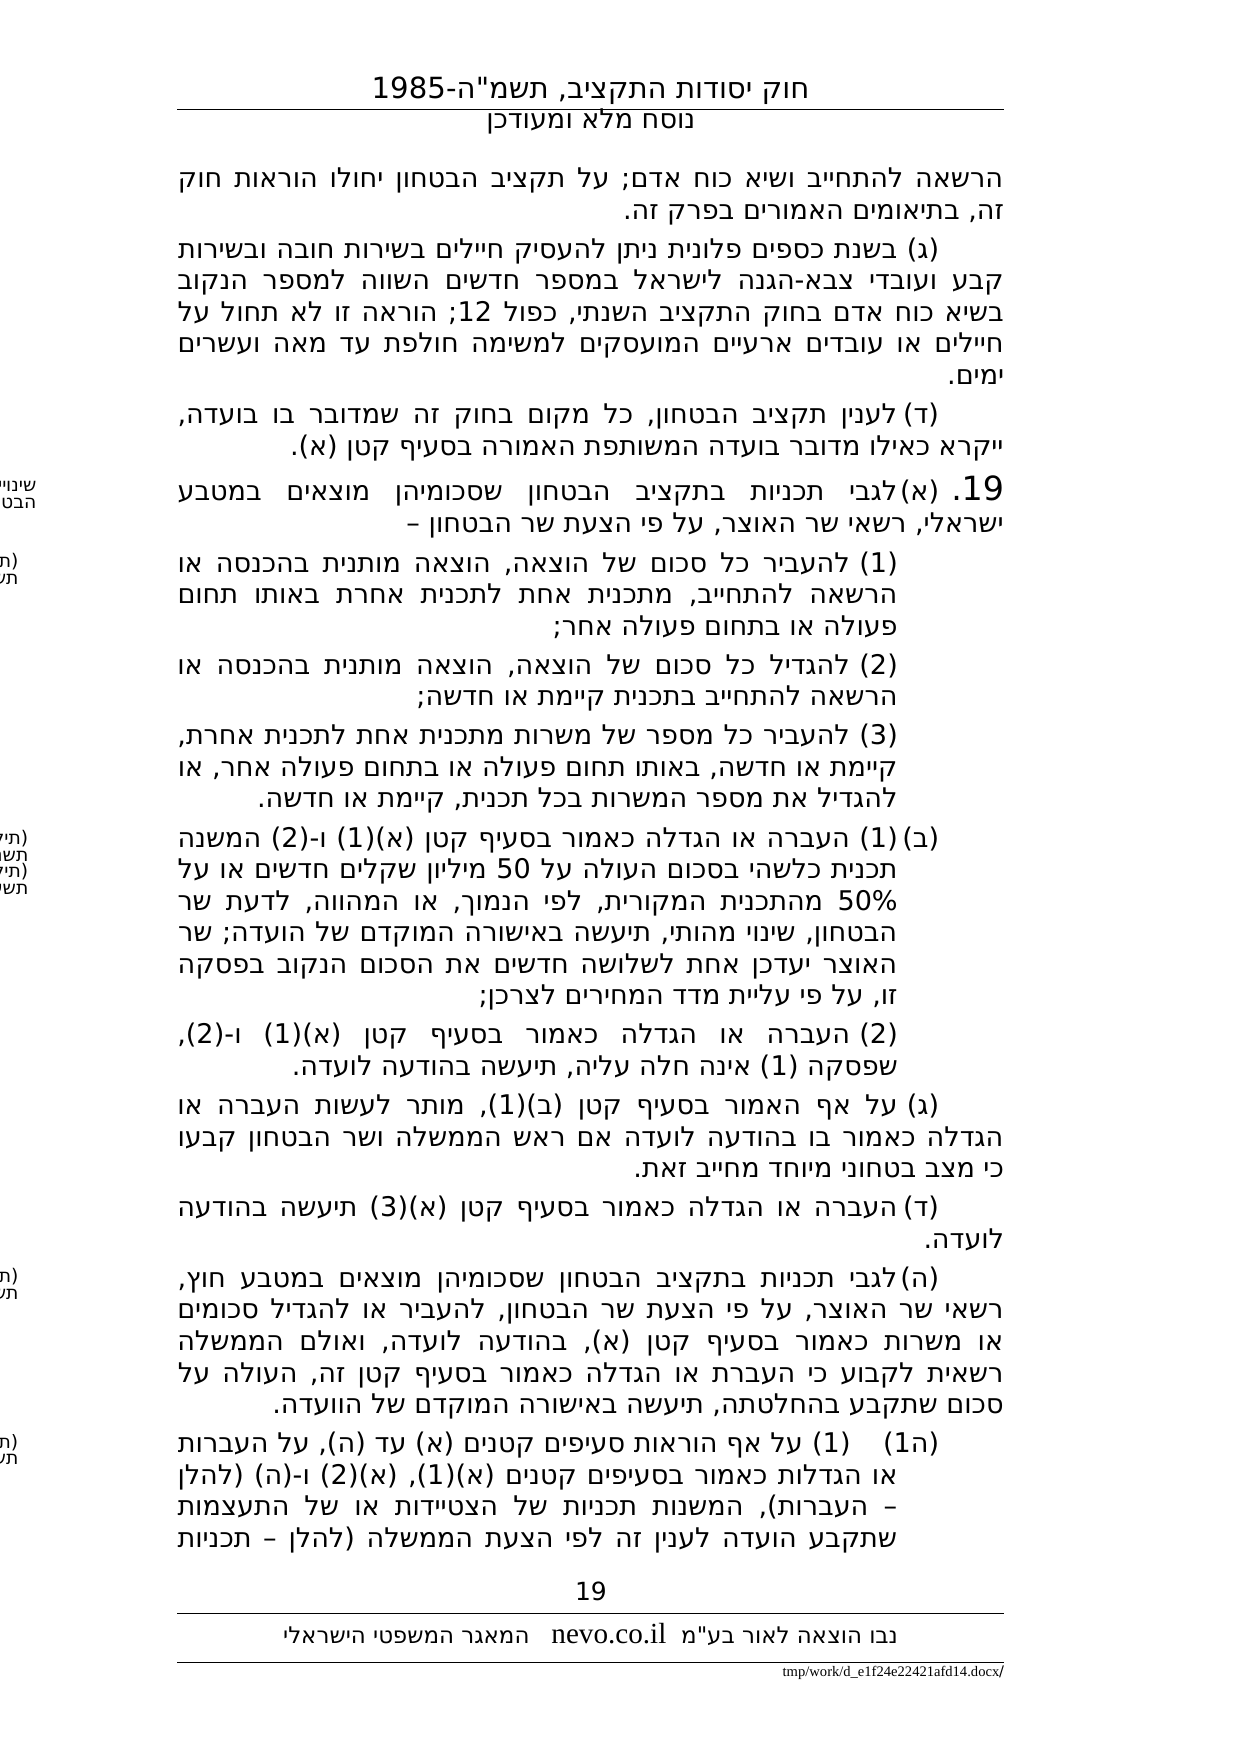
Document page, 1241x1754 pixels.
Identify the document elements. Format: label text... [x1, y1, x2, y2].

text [177, 162, 1004, 226]
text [177, 1427, 1004, 1554]
text (ג) בשנת כספים פלונית ניתן להעסיק חיילים בשירות חובה ובשירות קבע ועובדי צבא-הגנה לישראל במספר חדשים השווה למספר הנקוב בשיא כוח אדם בחוק התקציב השנתי, כפול 12; הוראה זו לא תחול על חיילים או עובדים ארעיים המועסקים למשימה חולפת עד מאה ועשרים ימים. [177, 233, 1004, 391]
text (3) להעביר כל מספר של משרות מתכנית אחת לתכנית אחרת, קיימת או חדשה, באותו תחום פעולה או בתחום פעולה אחר, או להגדיל את מספר המשרות בכל תכנית, קיימת או חדשה. [177, 720, 898, 814]
text (2) העברה או הגדלה כאמור בסעיף קטן (א)(1) ו-(2), שפסקה (1) אינה חלה עליה, תיעשה בהודעה לועדה. [177, 1019, 898, 1082]
text 19. (א) לגבי תכניות בתקציב הבטחון שסכומיהן מוצאים במטבע ישראלי, רשאי שר האוצר, על פי הצעת שר הבטחון – [177, 469, 1004, 539]
text (1) להעביר כל סכום של הוצאה, הוצאה מותנית בהכנסה או הרשאה להתחייב, מתכנית אחת לתכנית אחרת באותו תחום פעולה או בתחום פעולה אחר; [177, 547, 898, 642]
text (ד) לענין תקציב הבטחון, כל מקום בחוק זה שמדובר בו בועדה, ייקרא כאילו מדובר בועדה המשותפת האמורה בסעיף קטן (א). [177, 398, 1004, 461]
text (ג) על אף האמור בסעיף קטן (ב)(1), מותר לעשות העברה או הגדלה כאמור בו בהודעה לועדה אם ראש הממשלה ושר הבטחון קבעו כי מצב בטחוני מיוחד מחייב זאת. [177, 1089, 1004, 1184]
text (ב) (1) העברה או הגדלה כאמור בסעיף קטן (א)(1) ו-(2) המשנה תכנית כלשהי בסכום העולה על 50 מיליון שקלים חדשים או על 50% מהתכנית המקורית, לפי הנמוך, או המהווה, לדעת שר הבטחון, שינוי מהותי, תיעשה באישורה המוקדם של הועדה; שר האוצר יעדכן אחת לשלושה חדשים את הסכום הנקוב בפסקה זו, על פי עליית מדד המחירים לצרכן; [177, 822, 1004, 1011]
text (ה) לגבי תכניות בתקציב הבטחון שסכומיהן מוצאים במטבע חוץ, רשאי שר האוצר, על פי הצעת שר הבטחון, להעביר או להגדיל סכומים או משרות כאמור בסעיף קטן (א), בהודעה לועדה, ואולם הממשלה רשאית לקבוע כי העברת או הגדלה כאמור בסעיף קטן זה, העולה על סכום שתקבע בהחלטתה, תיעשה באישורה המוקדם של הוועדה. [177, 1262, 1004, 1420]
text (2) להגדיל כל סכום של הוצאה, הוצאה מותנית בהכנסה או הרשאה להתחייב בתכנית קיימת או חדשה; [177, 649, 898, 712]
text (ד) העברה או הגדלה כאמור בסעיף קטן (א)(3) תיעשה בהודעה לועדה. [177, 1192, 1004, 1255]
